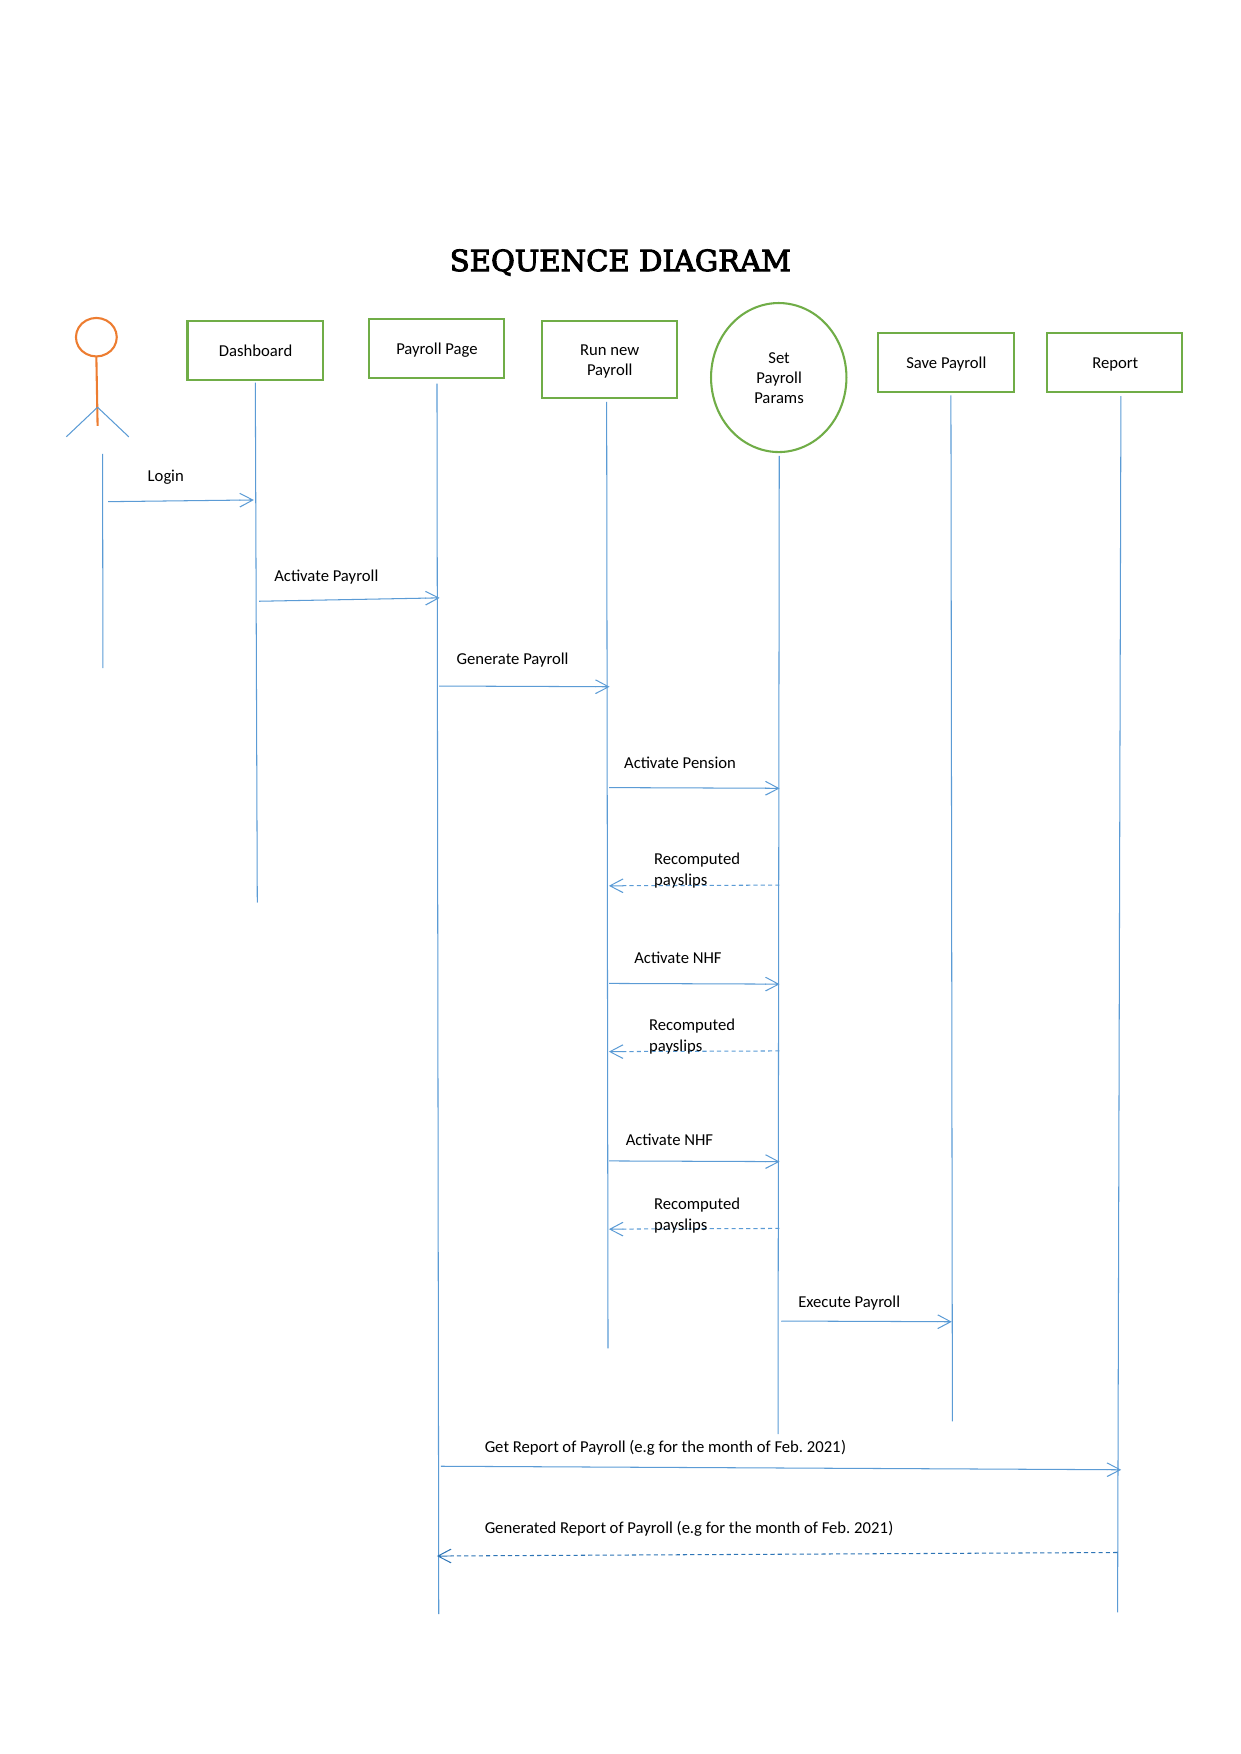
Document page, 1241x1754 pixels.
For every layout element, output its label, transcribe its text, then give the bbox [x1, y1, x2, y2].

list SEQUENCE DIAGRAM [187, 227, 1053, 292]
